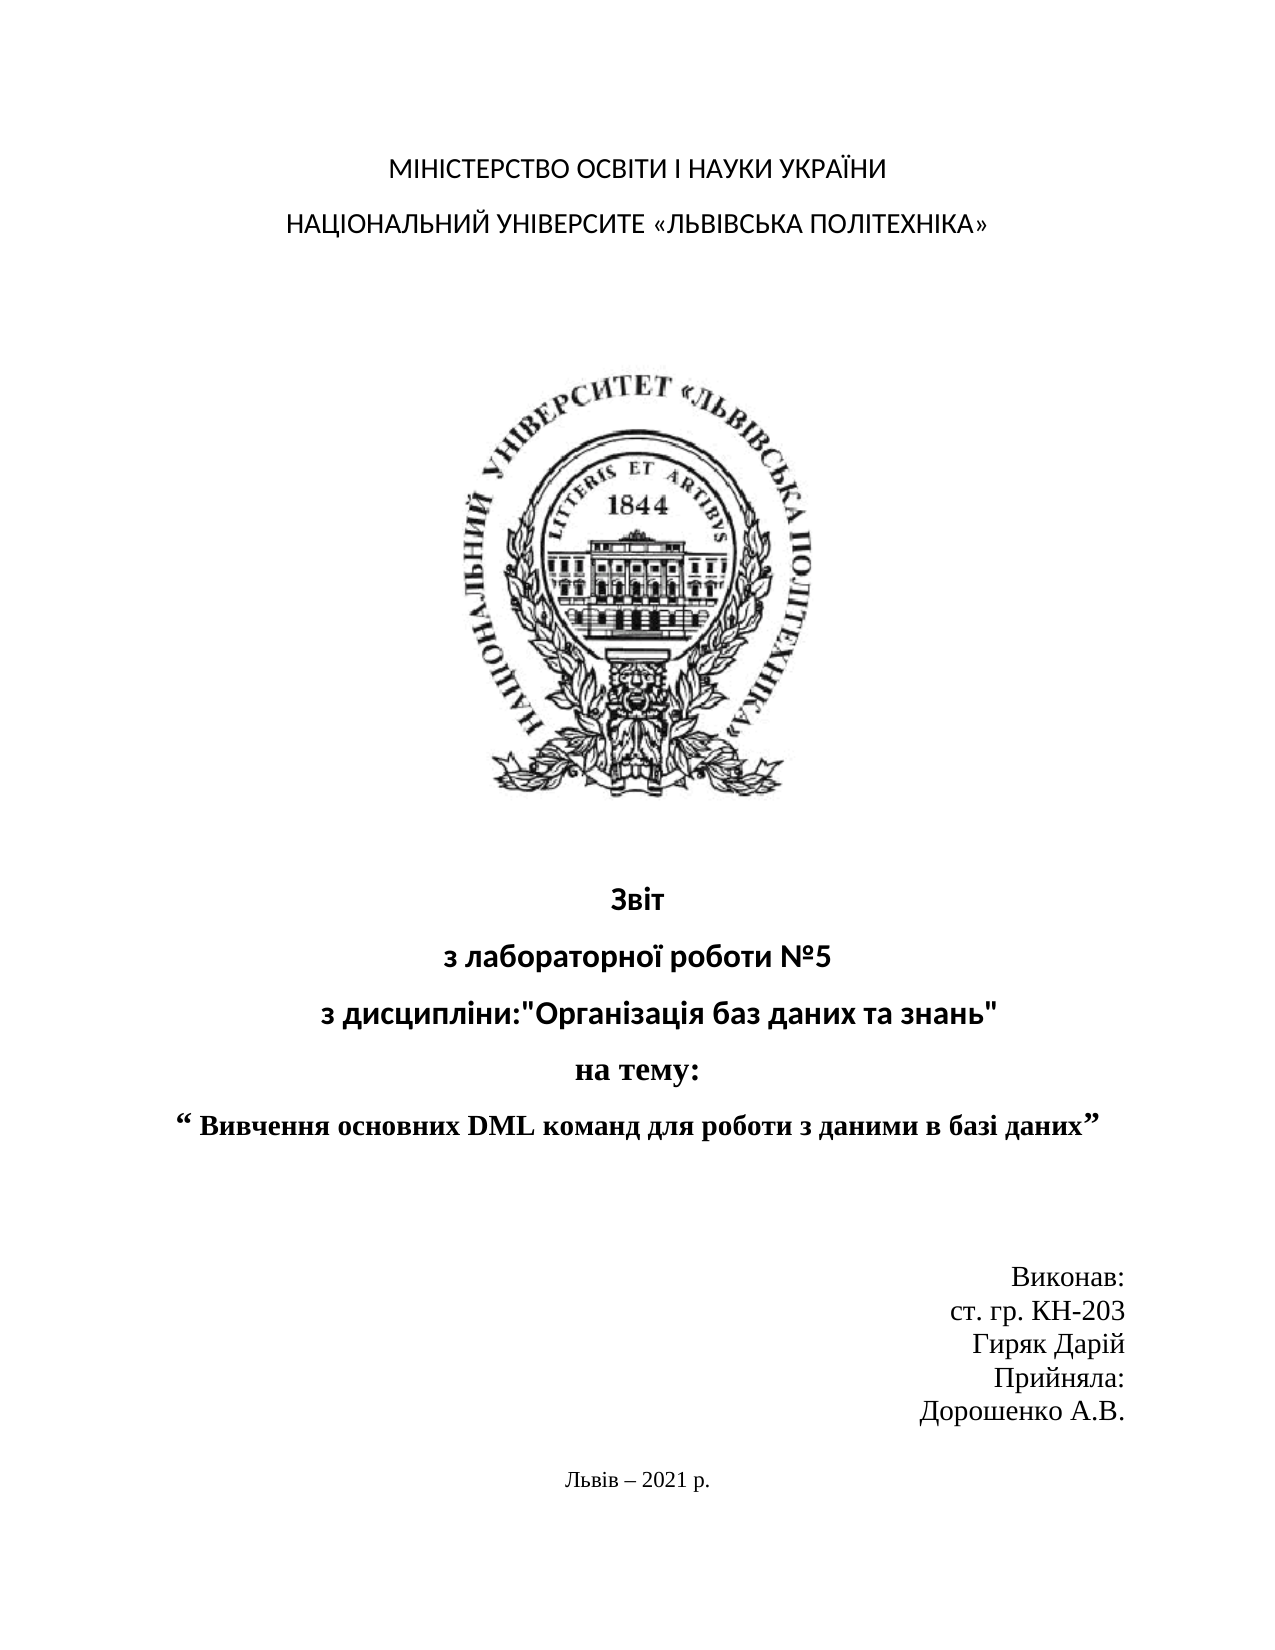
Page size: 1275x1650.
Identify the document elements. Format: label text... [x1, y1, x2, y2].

text на тему: [150, 1050, 1125, 1088]
text Львів – 2021 р. [150, 1466, 1125, 1493]
text Прийняла: [845, 1360, 1125, 1393]
text з дисципліни:"Організація баз даних та знань" [172, 992, 1103, 1033]
text НАЦІОНАЛЬНИЙ УНІВЕРСИТЕ «ЛЬВІВСЬКА ПОЛІТЕХНІКА» [150, 205, 1125, 241]
text Виконав: [845, 1259, 1125, 1293]
text Звіт [150, 877, 1125, 918]
text ст. гр. КН-203 [845, 1293, 1125, 1326]
text з лабораторної роботи №5 [150, 935, 1125, 976]
picture [461, 355, 814, 812]
text “ Вивчення основних DML команд для роботи з даними в базі даних” [150, 1105, 1125, 1143]
text Дорошенко А.В. [845, 1393, 1125, 1427]
text МІНІСТЕРСТВО ОСВІТИ І НАУКИ УКРАЇНИ [150, 150, 1125, 186]
text Гиряк Дарій [845, 1326, 1125, 1360]
